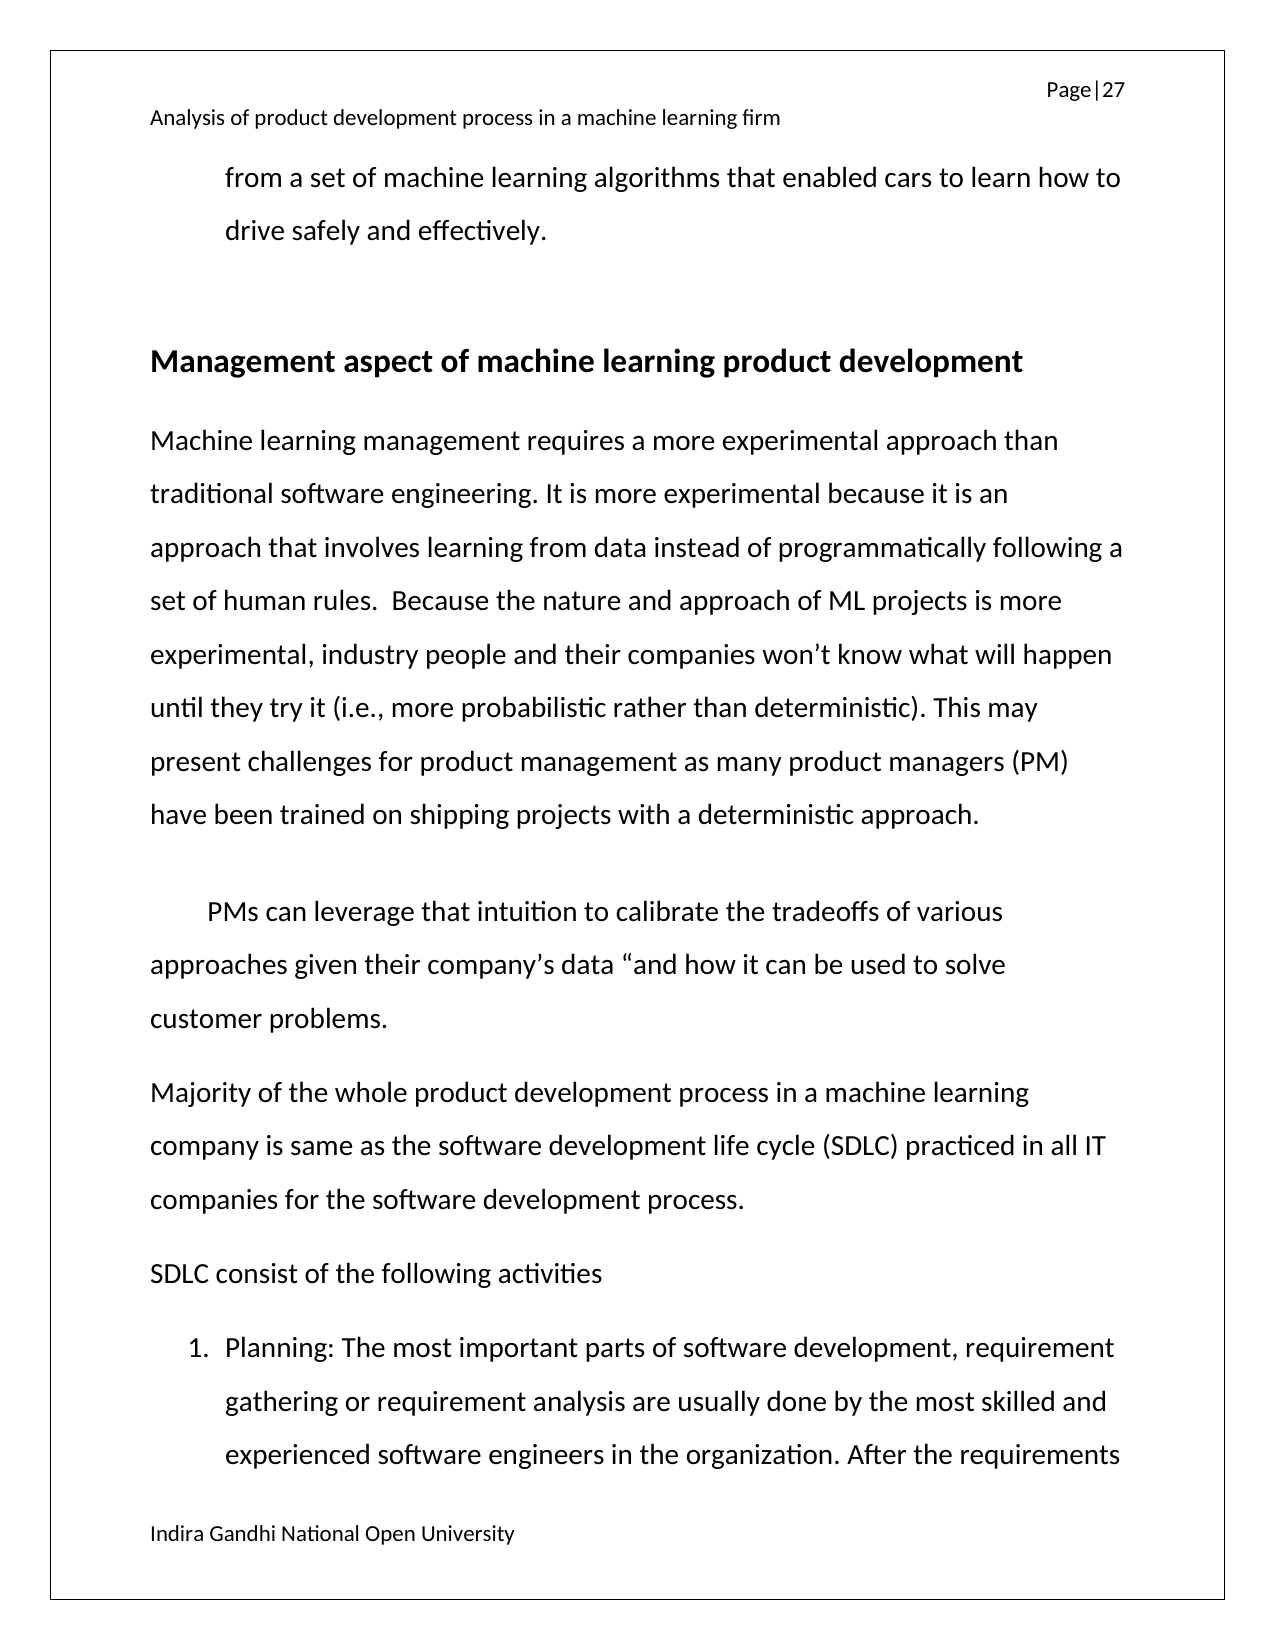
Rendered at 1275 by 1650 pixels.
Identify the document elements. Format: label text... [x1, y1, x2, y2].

text SDLC consist of the following activities [150, 1255, 1125, 1291]
text PMs can leverage that intuition to calibrate the tradeoffs of various approaches given their company’s data “and how it can be used to solve customer problems. [150, 870, 1125, 1035]
text Management aspect of machine learning product development [150, 340, 1125, 381]
text Majority of the whole product development process in a machine learning company is same as the software development life cycle (SDLC) practiced in all IT companies for the software development process. [150, 1074, 1125, 1216]
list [225, 159, 1125, 248]
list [187, 1329, 1125, 1472]
text Machine learning management requires a more experimental approach than traditional software engineering. It is more experimental because it is an approach that involves learning from data instead of programmatically following a set of human rules. Because the nature and approach of ML projects is more experimental, industry people and their companies won’t know what will happen until they try it (i.e., more probabilistic rather than deterministic). This may present challenges for product management as many product managers (PM) have been trained on shipping projects with a deterministic approach. [150, 422, 1125, 832]
